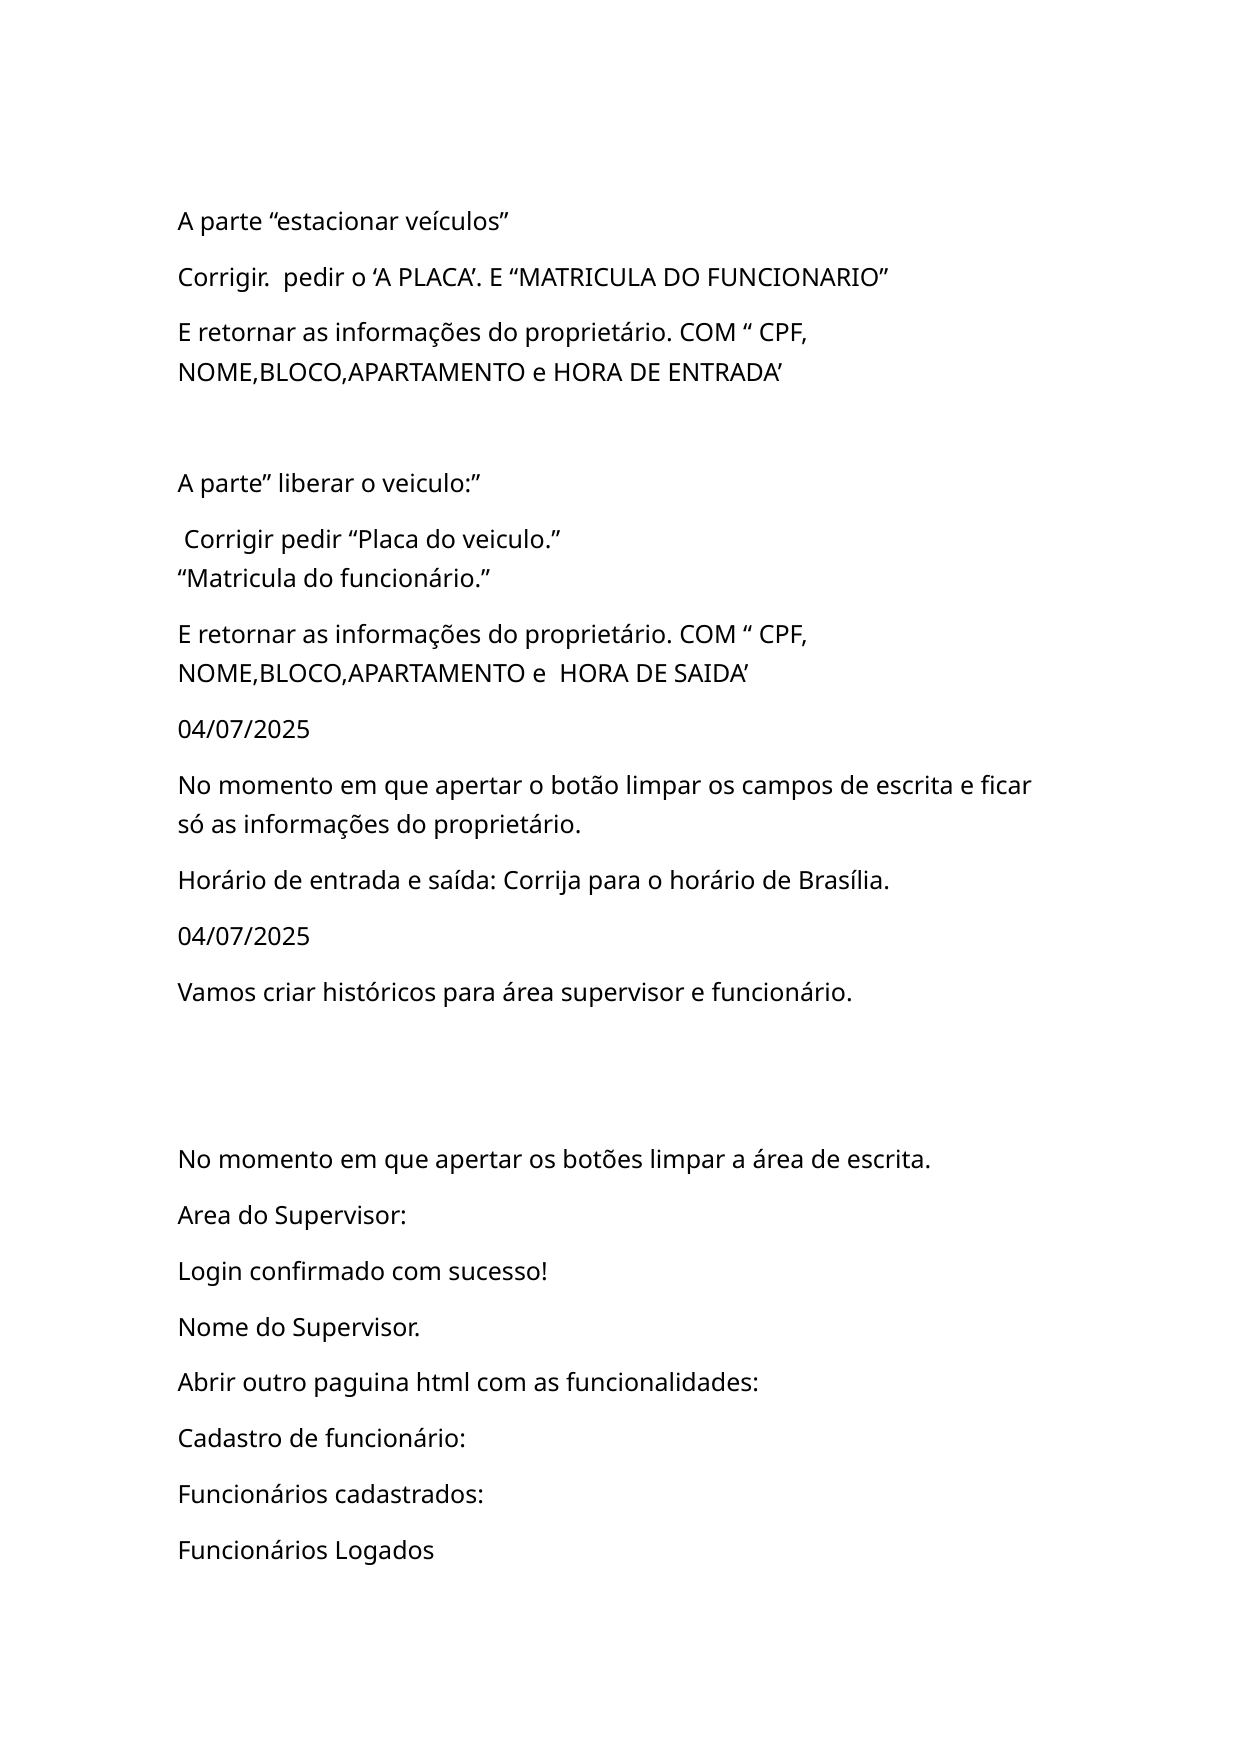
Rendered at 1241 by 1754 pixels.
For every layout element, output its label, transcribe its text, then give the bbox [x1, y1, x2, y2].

text Corrigir pedir “Placa do veiculo.” “Matricula do funcionário.” [177, 522, 1063, 595]
text E retornar as informações do proprietário. COM “ CPF, NOME,BLOCO,APARTAMENTO e HORA DE SAIDA’ [177, 617, 1063, 690]
text No momento em que apertar o botão limpar os campos de escrita e ficar só as informações do proprietário. [177, 768, 1063, 841]
text Login confirmado com sucesso! [177, 1253, 1063, 1287]
text Abrir outro paguina html com as funcionalidades: [177, 1365, 1063, 1399]
text A parte “estacionar veículos” [177, 203, 1063, 237]
text Area do Supervisor: [177, 1198, 1063, 1232]
text Vamos criar históricos para área supervisor e funcionário. [177, 974, 1063, 1008]
text E retornar as informações do proprietário. COM “ CPF, NOME,BLOCO,APARTAMENTO e HORA DE ENTRADA’ [177, 315, 1063, 388]
text No momento em que apertar os botões limpar a área de escrita. [177, 1142, 1063, 1176]
text 04/07/2025 [177, 918, 1063, 952]
text A parte” liberar o veiculo:” [177, 466, 1063, 500]
text Funcionários Logados [177, 1533, 1063, 1567]
text 04/07/2025 [177, 712, 1063, 746]
text Nome do Supervisor. [177, 1309, 1063, 1343]
text Corrigir. pedir o ‘A PLACA’. E “MATRICULA DO FUNCIONARIO” [177, 259, 1063, 293]
text Funcionários cadastrados: [177, 1477, 1063, 1511]
text Horário de entrada e saída: Corrija para o horário de Brasília. [177, 863, 1063, 897]
text Cadastro de funcionário: [177, 1421, 1063, 1455]
